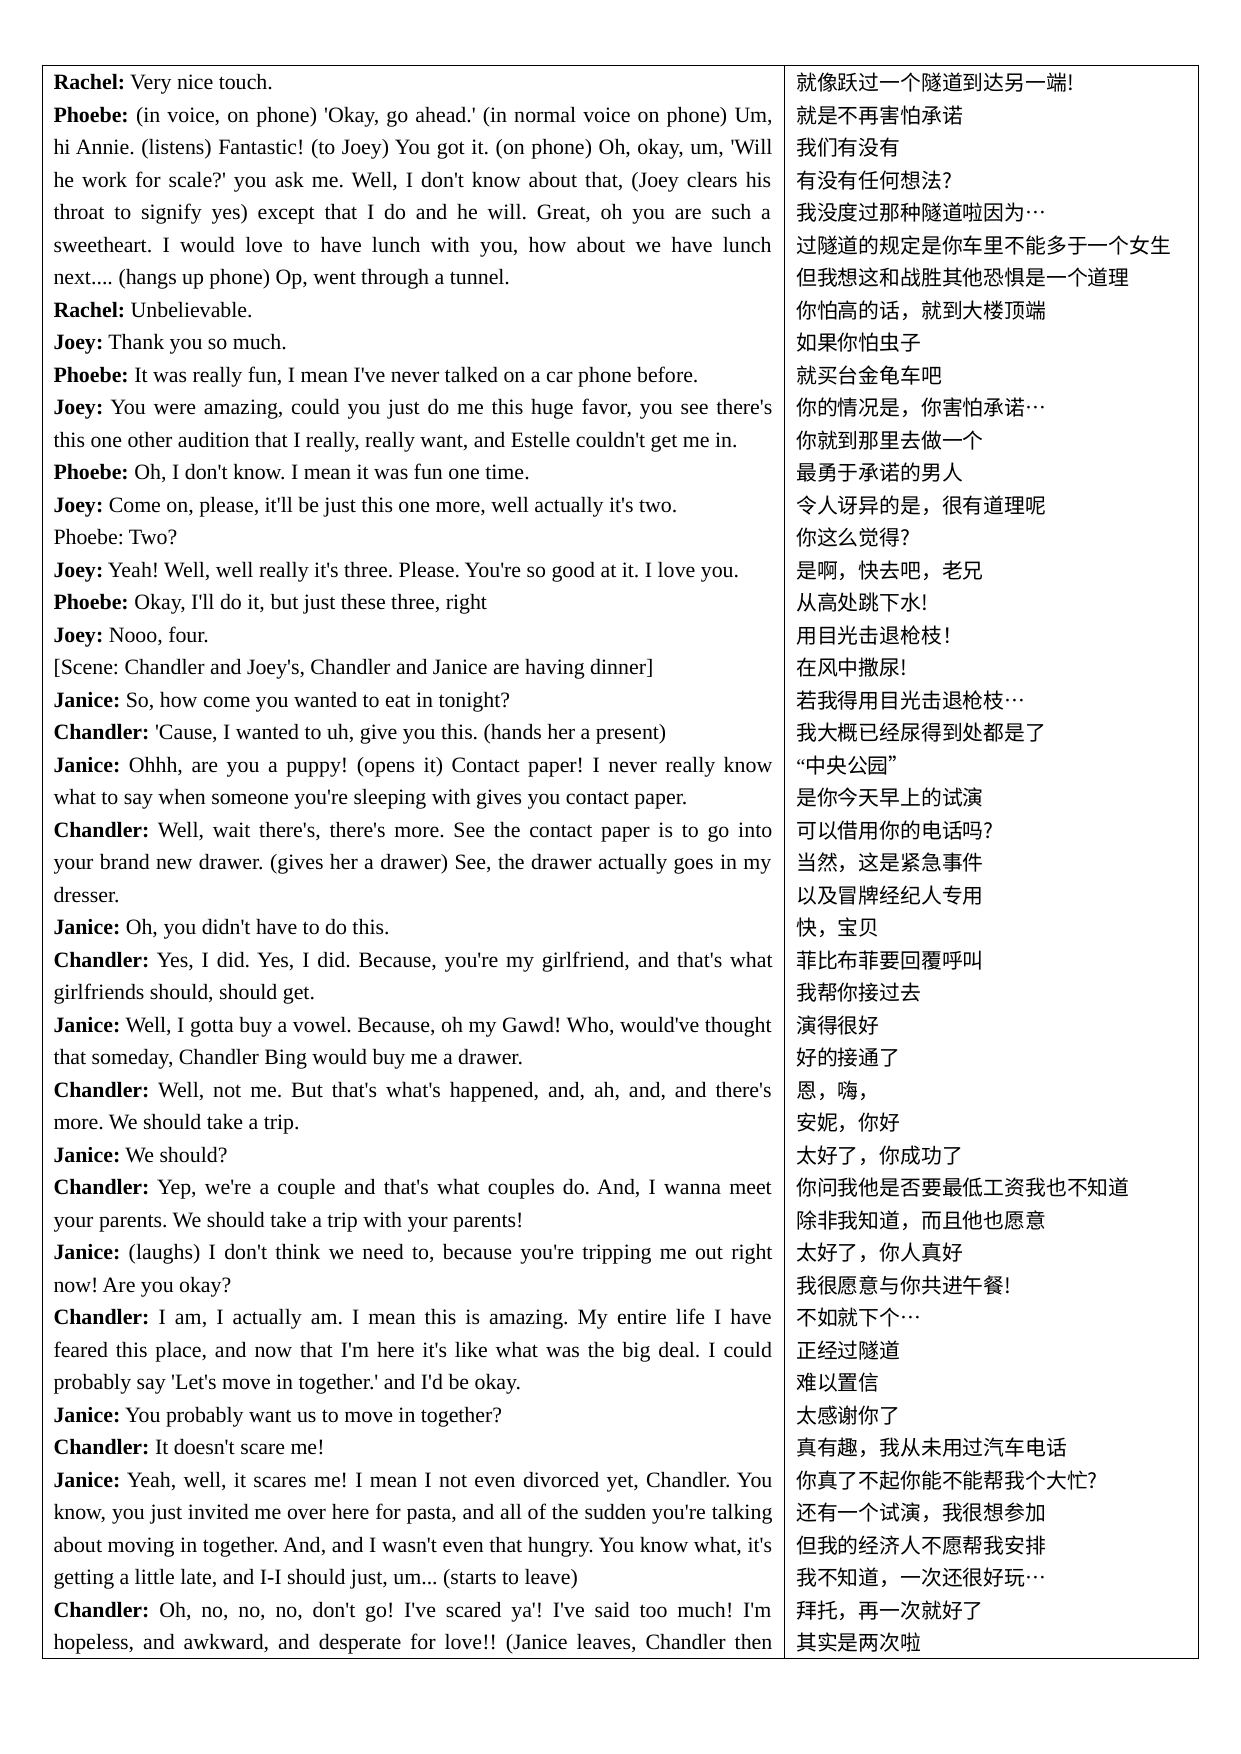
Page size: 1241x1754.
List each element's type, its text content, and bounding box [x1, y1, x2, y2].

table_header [43, 66, 784, 1658]
